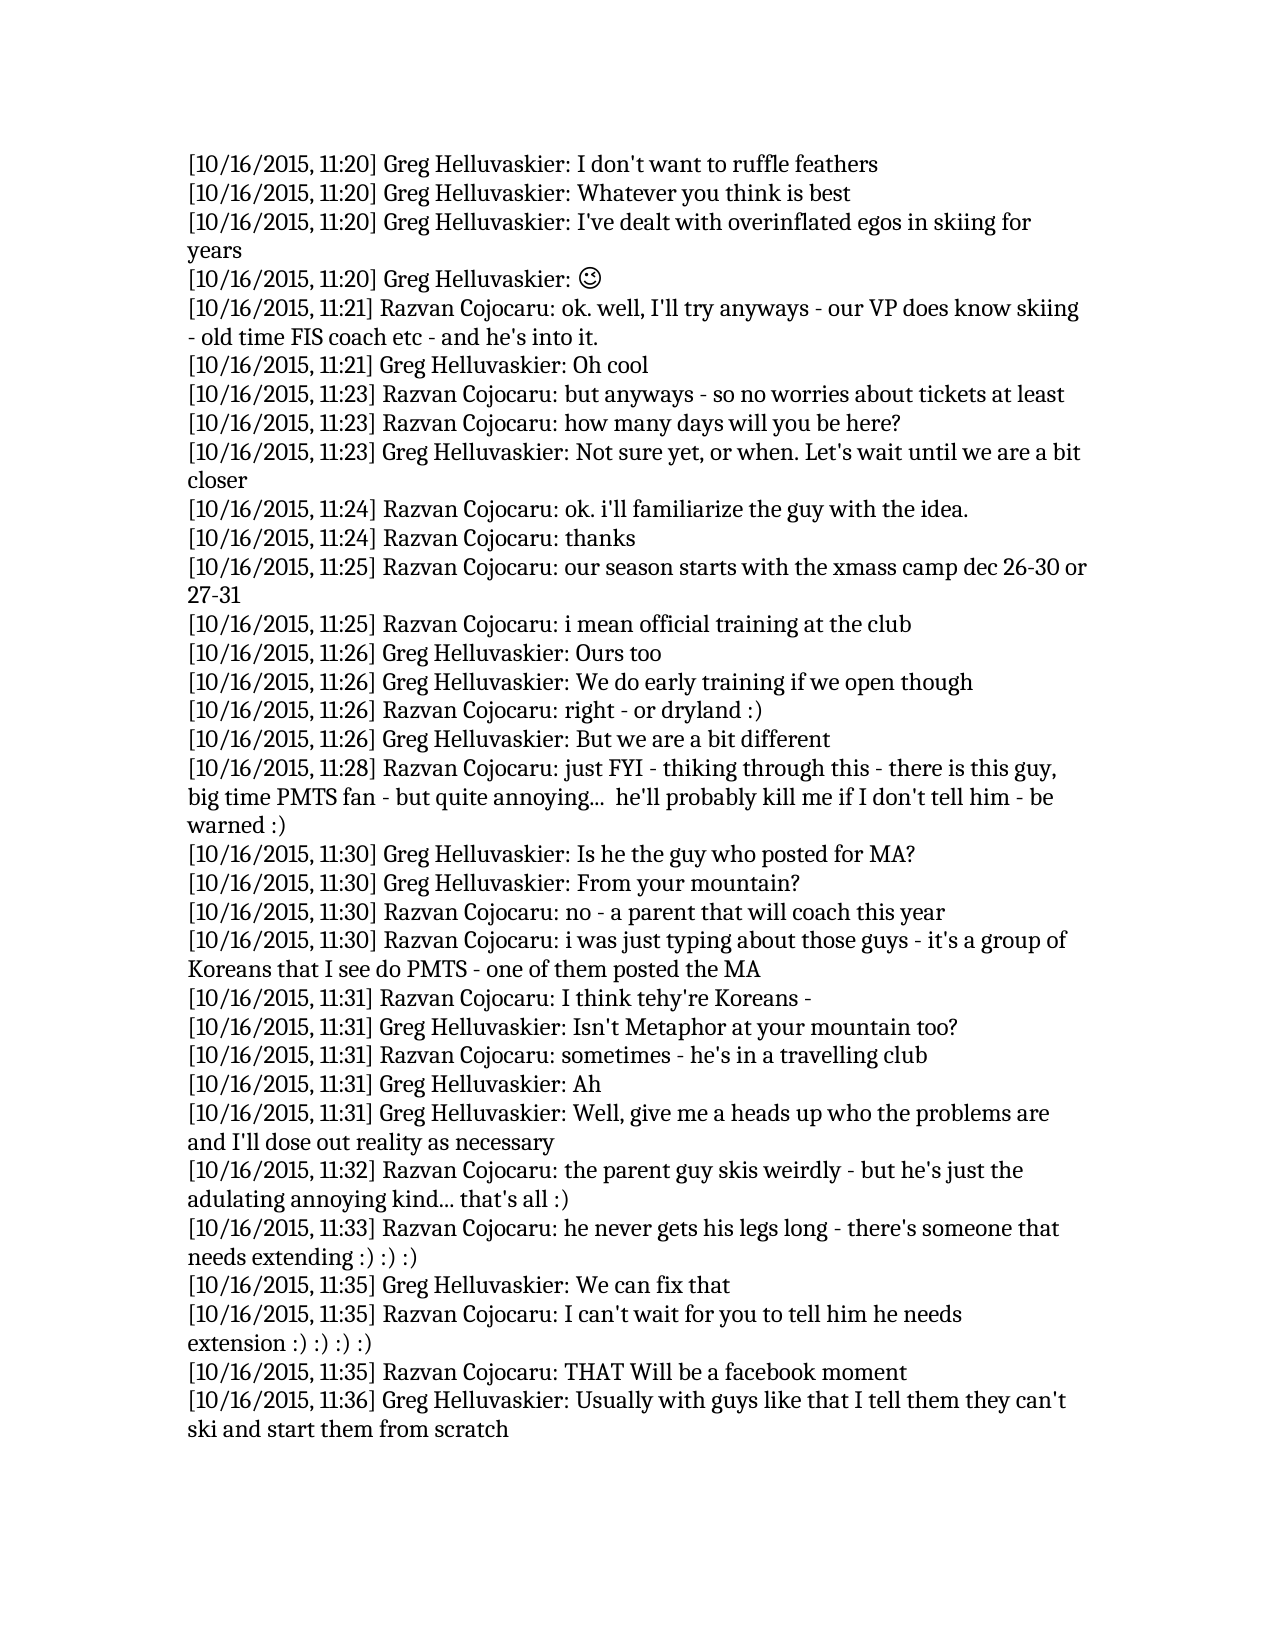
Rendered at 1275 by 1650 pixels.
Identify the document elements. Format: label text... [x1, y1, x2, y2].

text [10/16/2015, 11:24] Razvan Cojocaru: thanks [187, 524, 1087, 552]
text [10/16/2015, 11:28] Razvan Cojocaru: just FYI - thiking through this - there is this guy, big time PMTS fan - but quite annoying... he'll probably kill me if I don't tell him - be warned :) [187, 754, 1087, 840]
text [10/16/2015, 11:30] Greg Helluvaskier: Is he the guy who posted for MA? [187, 840, 1087, 869]
text [10/16/2015, 11:33] Razvan Cojocaru: he never gets his legs long - there's someone that needs extending :) :) :) [187, 1214, 1087, 1271]
text [10/16/2015, 11:31] Greg Helluvaskier: Isn't Metaphor at your mountain too? [187, 1012, 1087, 1041]
text [10/16/2015, 11:24] Razvan Cojocaru: ok. i'll familiarize the guy with the idea. [187, 495, 1087, 524]
text [10/16/2015, 11:20] Greg Helluvaskier: 😉 [187, 265, 1087, 294]
text [10/16/2015, 11:30] Razvan Cojocaru: i was just typing about those guys - it's a group of Koreans that I see do PMTS - one of them posted the MA [187, 926, 1087, 984]
text [10/16/2015, 11:31] Razvan Cojocaru: I think tehy're Koreans - [187, 984, 1087, 1012]
text [10/16/2015, 11:26] Greg Helluvaskier: But we are a bit different [187, 725, 1087, 754]
text [10/16/2015, 11:32] Razvan Cojocaru: the parent guy skis weirdly - but he's just the adulating annoying kind... that's all :) [187, 1156, 1087, 1214]
text [10/16/2015, 11:25] Razvan Cojocaru: our season starts with the xmass camp dec 26-30 or 27-31 [187, 552, 1087, 610]
text [10/16/2015, 11:31] Greg Helluvaskier: Ah [187, 1070, 1087, 1099]
text [10/16/2015, 11:30] Greg Helluvaskier: From your mountain? [187, 869, 1087, 897]
text [10/16/2015, 11:25] Razvan Cojocaru: i mean official training at the club [187, 610, 1087, 639]
text [10/16/2015, 11:20] Greg Helluvaskier: I don't want to ruffle feathers [187, 150, 1087, 179]
text [10/16/2015, 11:36] Greg Helluvaskier: Usually with guys like that I tell them they can't ski and start them from scratch [187, 1386, 1087, 1444]
text [10/16/2015, 11:35] Razvan Cojocaru: THAT Will be a facebook moment [187, 1357, 1087, 1386]
text [10/16/2015, 11:35] Razvan Cojocaru: I can't wait for you to tell him he needs extension :) :) :) :) [187, 1300, 1087, 1357]
text [10/16/2015, 11:26] Greg Helluvaskier: We do early training if we open though [187, 667, 1087, 696]
text [10/16/2015, 11:23] Razvan Cojocaru: but anyways - so no worries about tickets at least [187, 380, 1087, 409]
text [10/16/2015, 11:21] Greg Helluvaskier: Oh cool [187, 351, 1087, 380]
text [10/16/2015, 11:30] Razvan Cojocaru: no - a parent that will coach this year [187, 897, 1087, 926]
text [10/16/2015, 11:23] Razvan Cojocaru: how many days will you be here? [187, 409, 1087, 437]
text [10/16/2015, 11:31] Greg Helluvaskier: Well, give me a heads up who the problems are and I'll dose out reality as necessary [187, 1099, 1087, 1156]
text [10/16/2015, 11:35] Greg Helluvaskier: We can fix that [187, 1271, 1087, 1300]
text [10/16/2015, 11:20] Greg Helluvaskier: I've dealt with overinflated egos in skiing for years [187, 207, 1087, 265]
text [10/16/2015, 11:21] Razvan Cojocaru: ok. well, I'll try anyways - our VP does know skiing - old time FIS coach etc - and he's into it. [187, 294, 1087, 351]
text [10/16/2015, 11:31] Razvan Cojocaru: sometimes - he's in a travelling club [187, 1041, 1087, 1070]
text [10/16/2015, 11:20] Greg Helluvaskier: Whatever you think is best [187, 179, 1087, 207]
text [10/16/2015, 11:23] Greg Helluvaskier: Not sure yet, or when. Let's wait until we are a bit closer [187, 437, 1087, 495]
text [10/16/2015, 11:26] Greg Helluvaskier: Ours too [187, 639, 1087, 667]
text [10/16/2015, 11:26] Razvan Cojocaru: right - or dryland :) [187, 696, 1087, 725]
